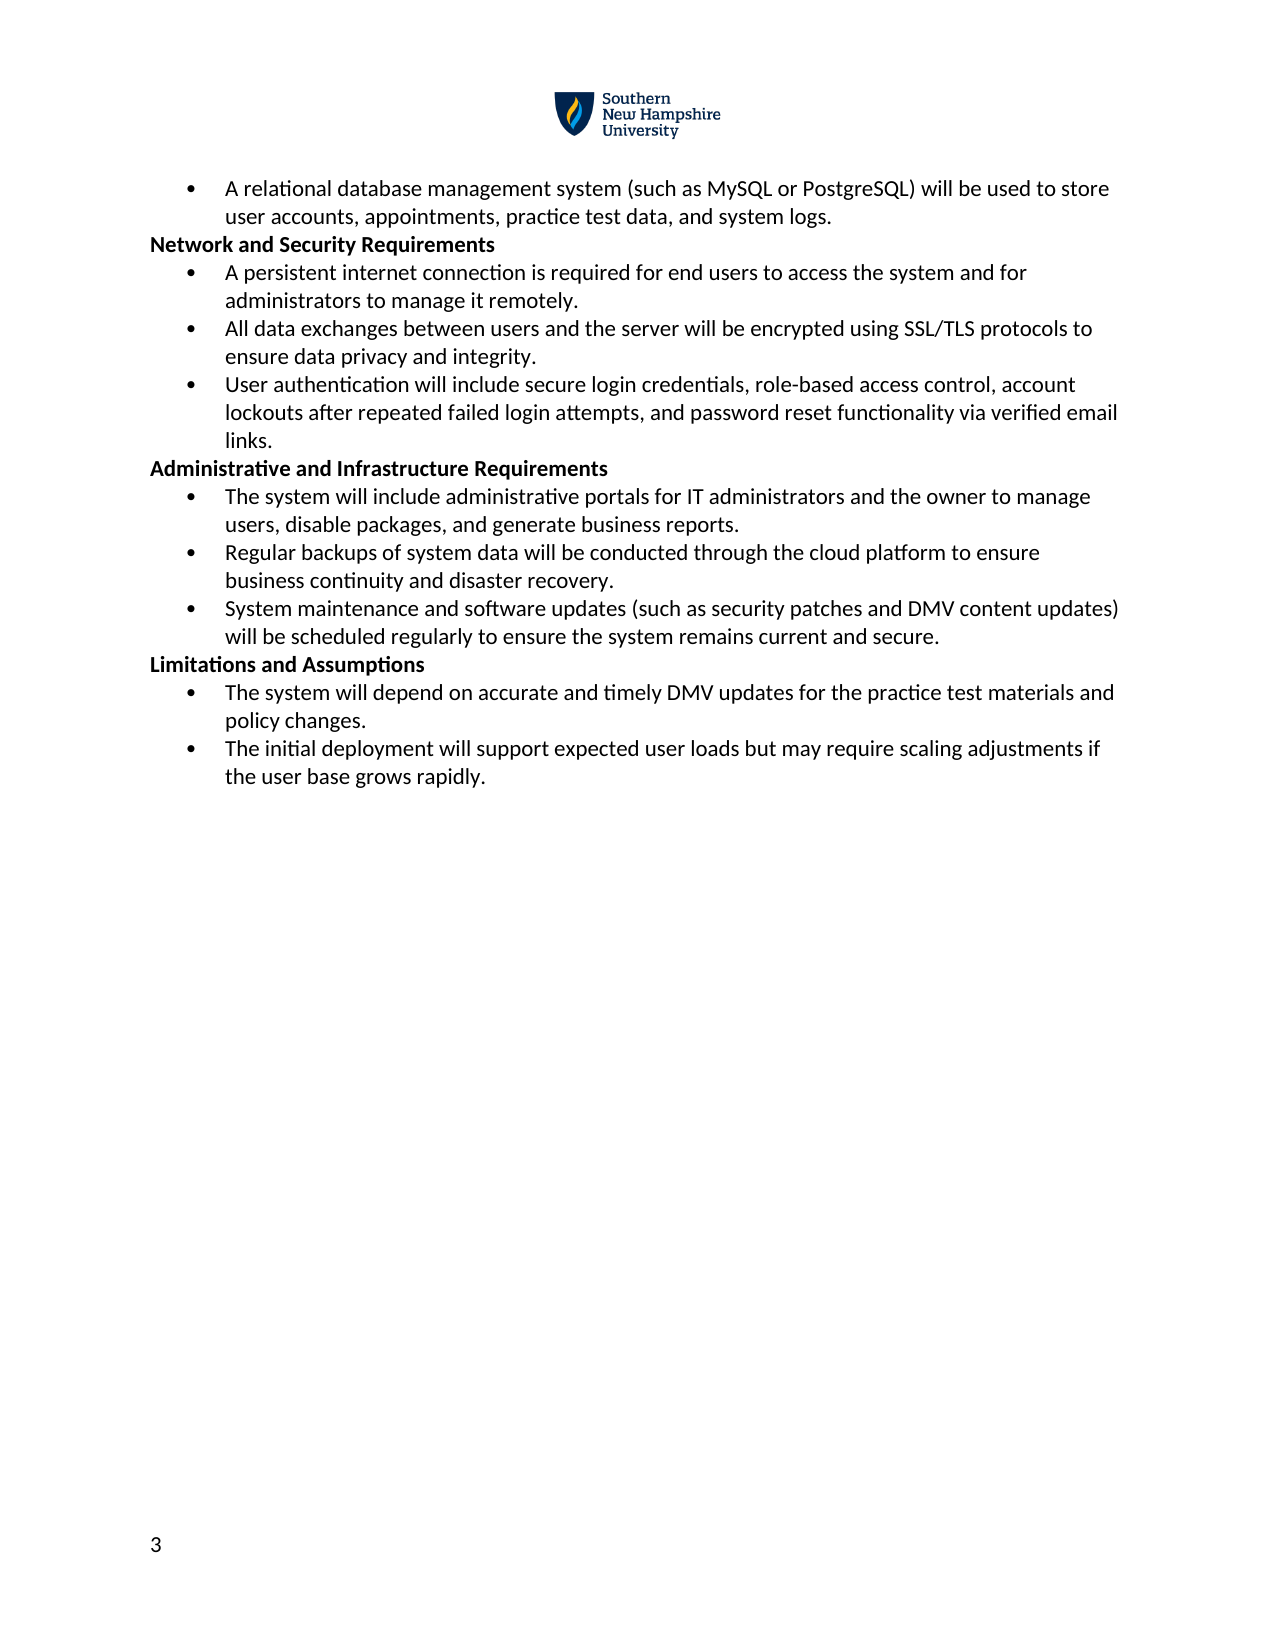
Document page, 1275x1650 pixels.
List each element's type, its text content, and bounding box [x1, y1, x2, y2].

list User authentication will include secure login credentials, role-based access control, account lockouts after repeated failed login attempts, and password reset functionality via verified email links. [187, 370, 1125, 454]
list The system will include administrative portals for IT administrators and the owner to manage users, disable packages, and generate business reports. [187, 482, 1125, 538]
text Network and Security Requirements [150, 230, 1125, 258]
text Administrative and Infrastructure Requirements [150, 454, 1125, 482]
list Regular backups of system data will be conducted through the cloud platform to ensure business continuity and disaster recovery. [187, 538, 1125, 594]
text Limitations and Assumptions [150, 650, 1125, 678]
list A relational database management system (such as MySQL or PostgreSQL) will be used to store user accounts, appointments, practice test data, and system logs. [187, 174, 1125, 230]
list The initial deployment will support expected user loads but may require scaling adjustments if the user base grows rapidly. [187, 734, 1125, 790]
list System maintenance and software updates (such as security patches and DMV content updates) will be scheduled regularly to ensure the system remains current and secure. [187, 594, 1125, 650]
list The system will depend on accurate and timely DMV updates for the practice test materials and policy changes. [187, 678, 1125, 734]
list A persistent internet connection is required for end users to access the system and for administrators to manage it remotely. [187, 258, 1125, 314]
list All data exchanges between users and the server will be encrypted using SSL/TLS protocols to ensure data privacy and integrity. [187, 314, 1125, 370]
picture [546, 75, 729, 154]
